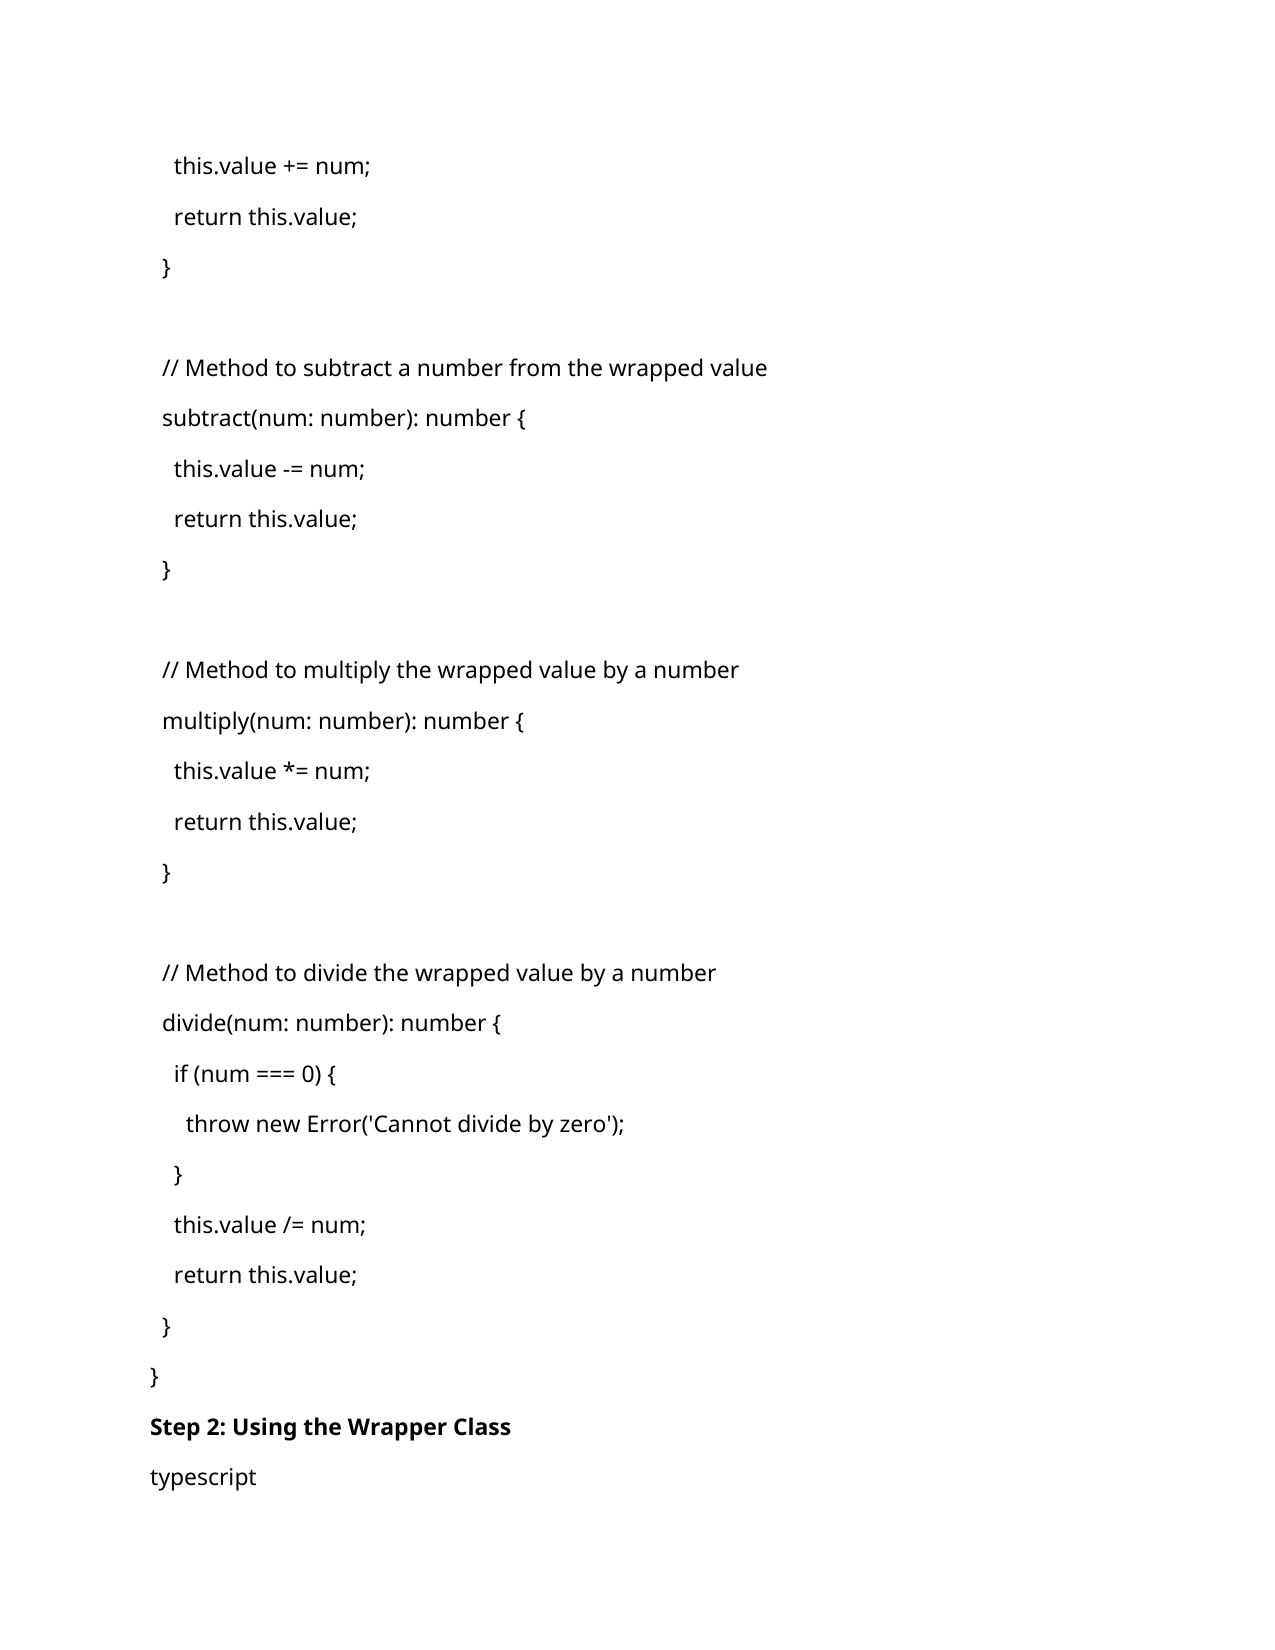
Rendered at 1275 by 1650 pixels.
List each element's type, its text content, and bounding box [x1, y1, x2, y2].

text return this.value; [150, 805, 1125, 837]
text this.value *= num; [150, 755, 1125, 786]
text throw new Error('Cannot divide by zero'); [150, 1108, 1125, 1139]
text return this.value; [150, 200, 1125, 232]
text return this.value; [150, 1259, 1125, 1290]
text // Method to multiply the wrapped value by a number [150, 654, 1125, 685]
text } [150, 1360, 1125, 1391]
text this.value -= num; [150, 452, 1125, 484]
text return this.value; [150, 503, 1125, 534]
text // Method to subtract a number from the wrapped value [150, 352, 1125, 383]
text // Method to divide the wrapped value by a number [150, 957, 1125, 988]
text if (num === 0) { [150, 1057, 1125, 1089]
text subtract(num: number): number { [150, 402, 1125, 433]
text multiply(num: number): number { [150, 704, 1125, 736]
text this.value += num; [150, 150, 1125, 181]
text } [150, 1158, 1125, 1189]
text } [150, 1309, 1125, 1341]
text this.value /= num; [150, 1209, 1125, 1240]
text } [150, 251, 1125, 282]
text } [150, 553, 1125, 584]
text typescript [150, 1461, 1125, 1492]
text } [150, 856, 1125, 887]
text divide(num: number): number { [150, 1007, 1125, 1038]
text Step 2: Using the Wrapper Class [150, 1410, 1125, 1442]
